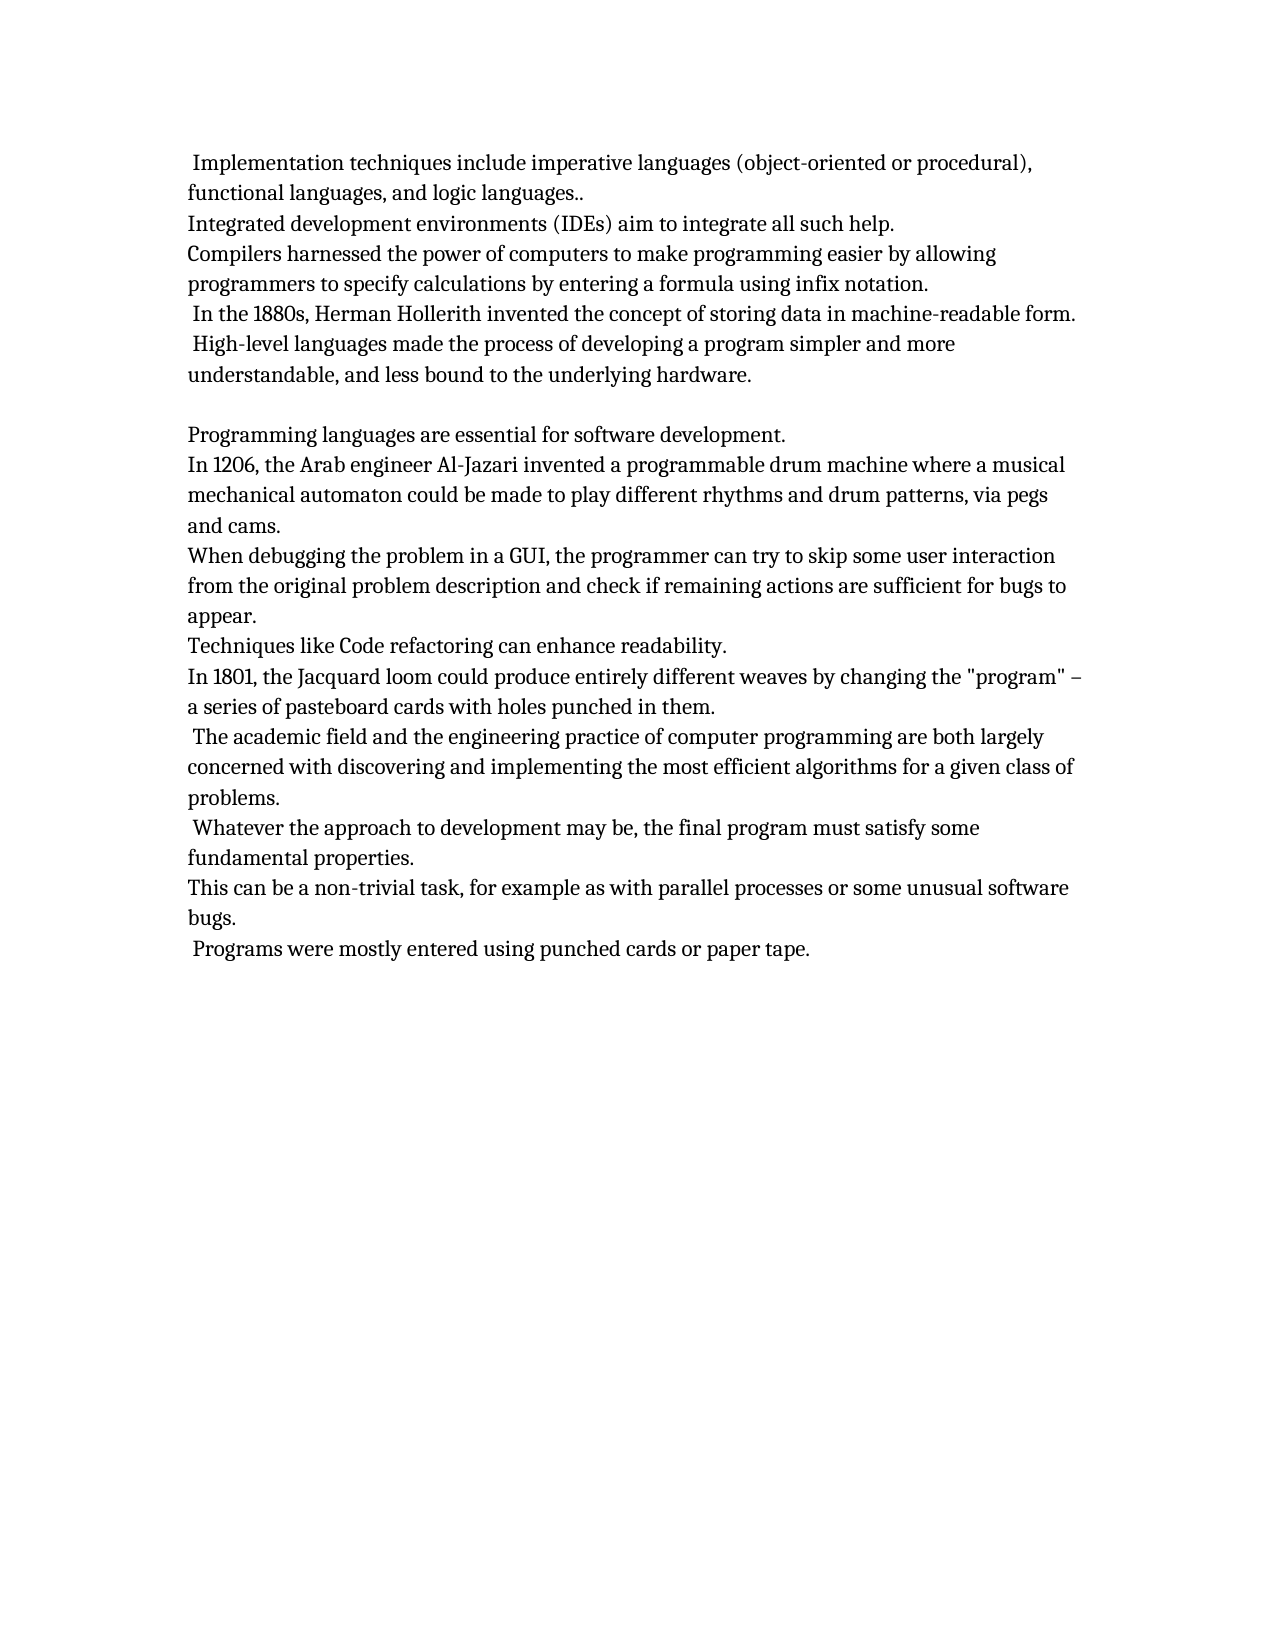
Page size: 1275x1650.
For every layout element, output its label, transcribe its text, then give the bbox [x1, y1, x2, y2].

text Implementation techniques include imperative languages (object-oriented or procedural), functional languages, and logic languages.. Integrated development environments (IDEs) aim to integrate all such help. Compilers harnessed the power of computers to make programming easier by allowing programmers to specify calculations by entering a formula using infix notation. In the 1880s, Herman Hollerith invented the concept of storing data in machine-readable form. High-level languages made the process of developing a program simpler and more understandable, and less bound to the underlying hardware. Programming languages are essential for software development. In 1206, the Arab engineer Al-Jazari invented a programmable drum machine where a musical mechanical automaton could be made to play different rhythms and drum patterns, via pegs and cams. When debugging the problem in a GUI, the programmer can try to skip some user interaction from the original problem description and check if remaining actions are sufficient for bugs to appear. Techniques like Code refactoring can enhance readability. In 1801, the Jacquard loom could produce entirely different weaves by changing the "program" – a series of pasteboard cards with holes punched in them. The academic field and the engineering practice of computer programming are both largely concerned with discovering and implementing the most efficient algorithms for a given class of problems. Whatever the approach to development may be, the final program must satisfy some fundamental properties. This can be a non-trivial task, for example as with parallel processes or some unusual software bugs. Programs were mostly entered using punched cards or paper tape. [187, 150, 1087, 962]
